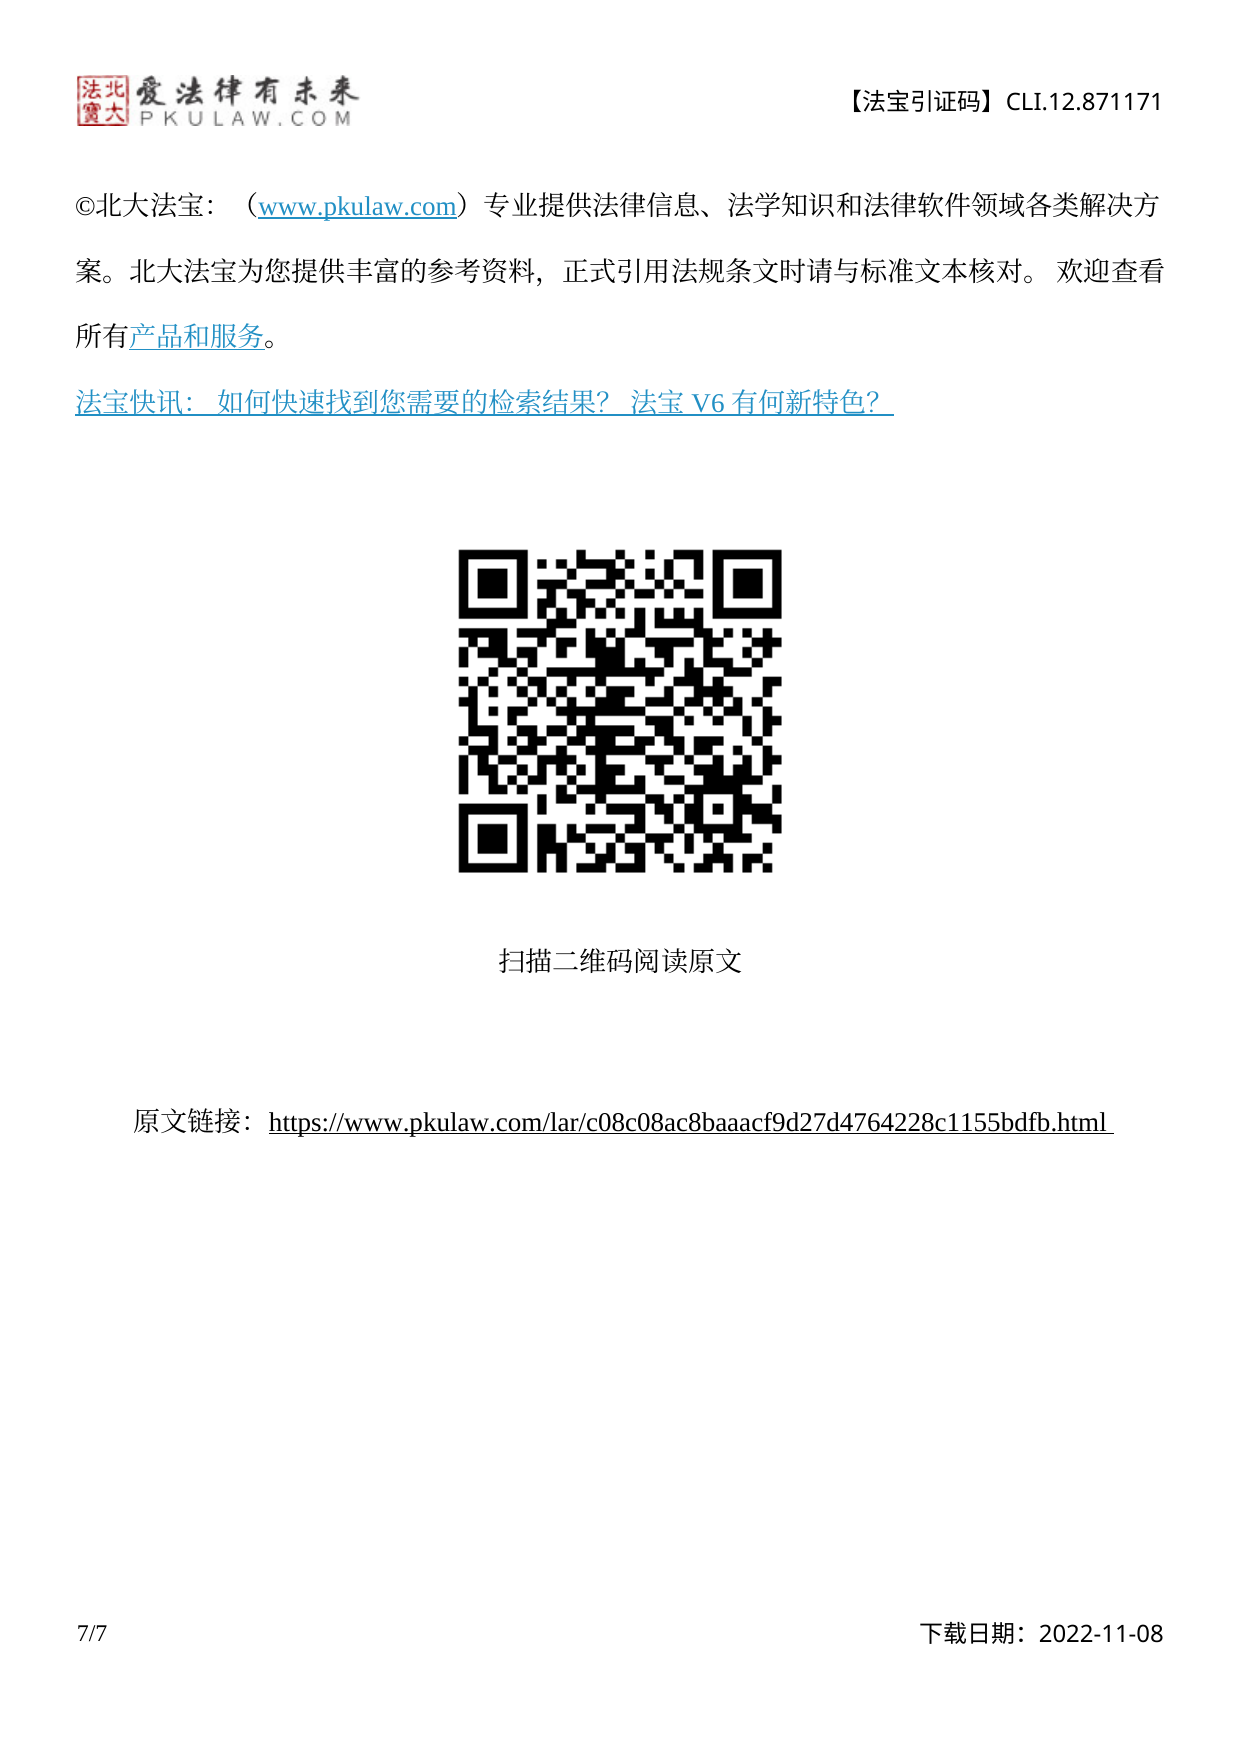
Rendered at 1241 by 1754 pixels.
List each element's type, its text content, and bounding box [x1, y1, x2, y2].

text 原文链接：https://www.pkulaw.com/lar/c08c08ac8baaacf9d27d4764228c1155bdfb.html [75, 1071, 1165, 1137]
text 扫描二维码阅读原文 [169, 912, 1071, 978]
text ©北大法宝：（www.pkulaw.com）专业提供法律信息、法学知识和法律软件领域各类解决方案。北大法宝为您提供丰富的参考资料，正式引用法规条文时请与标准文本核对。 欢迎查看所有产品和服务。 法宝快讯： 如何快速找到您需要的检索结果？ 法宝 V6 有何新特色？ [75, 156, 1165, 418]
picture [420, 511, 821, 912]
picture [76, 75, 361, 126]
